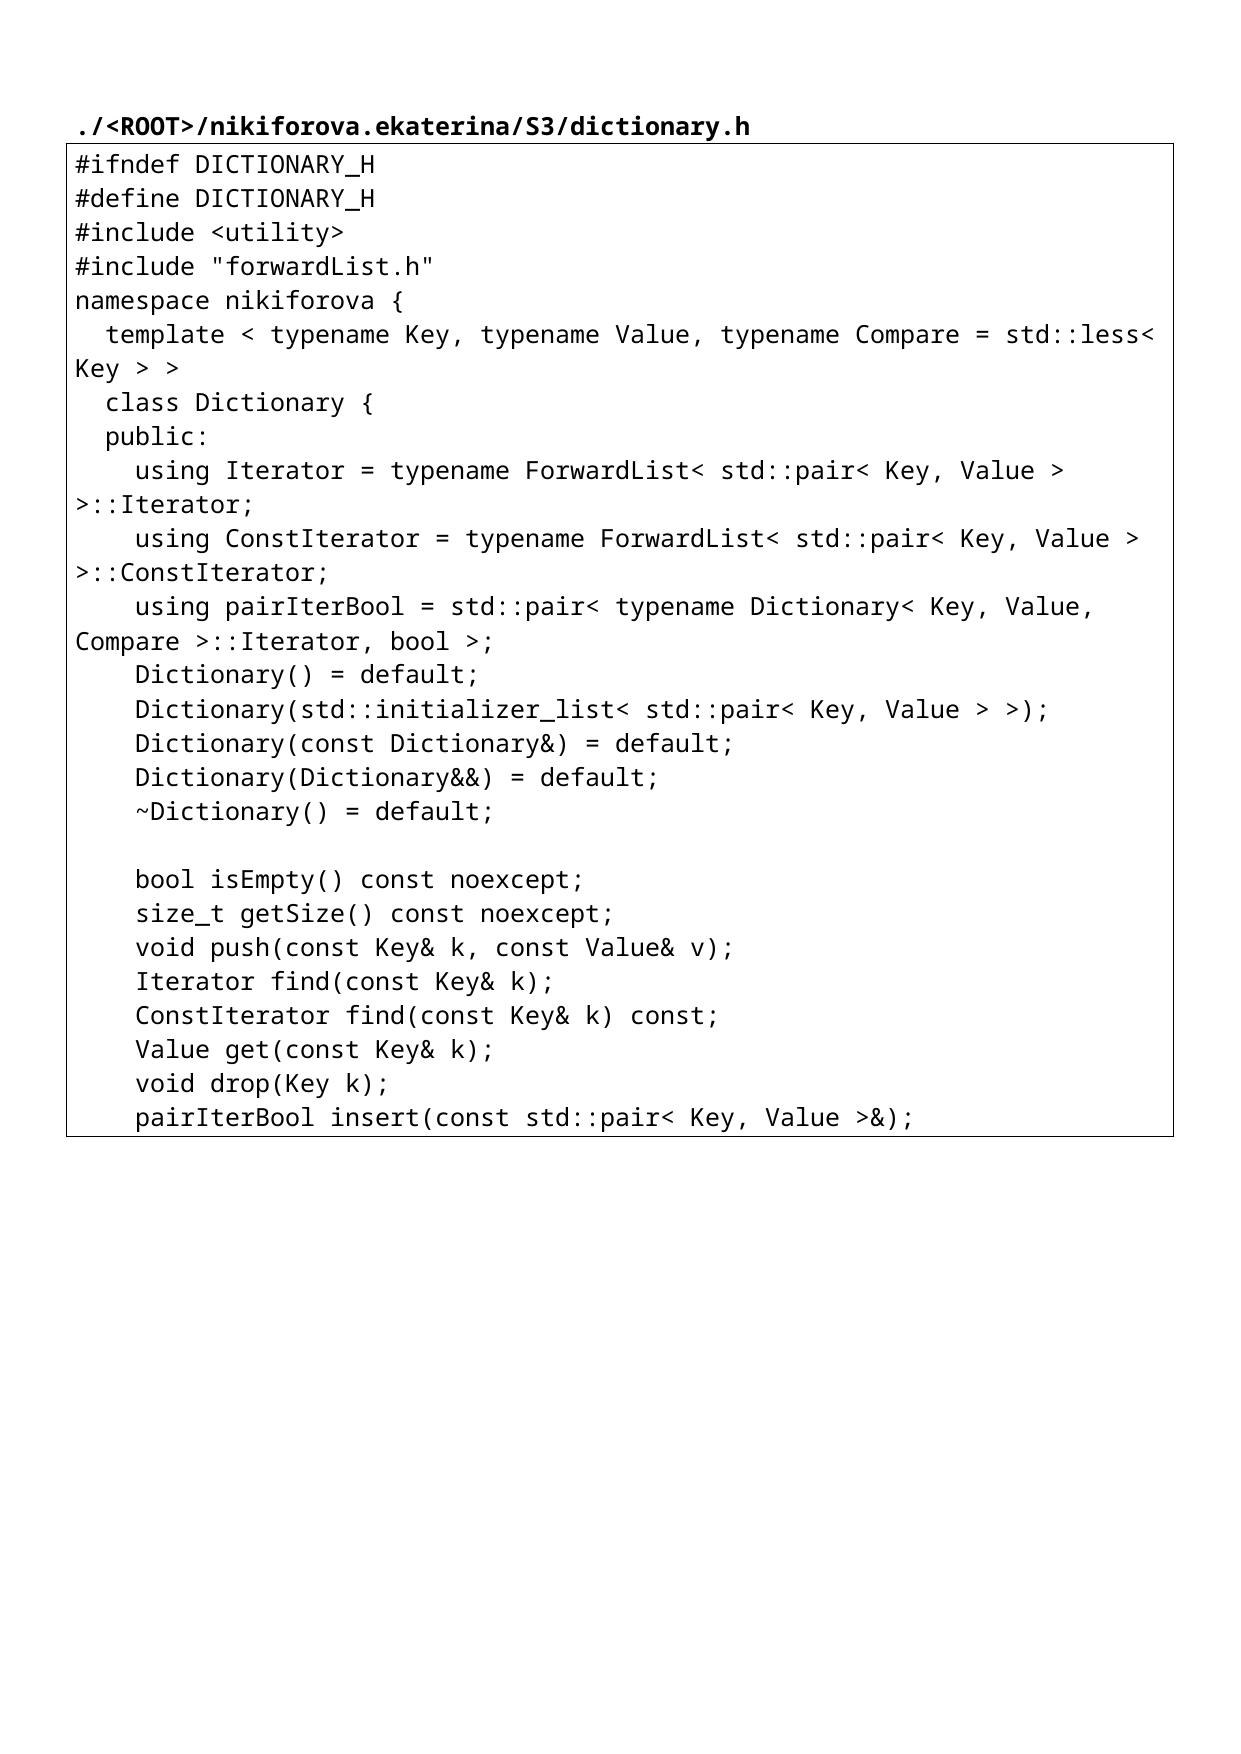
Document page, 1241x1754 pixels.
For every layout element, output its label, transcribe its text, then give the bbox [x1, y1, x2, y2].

text using pairIterBool = std::pair< typename Dictionary< Key, Value, Compare >::Iterator, bool >; [75, 589, 1165, 657]
text Value get(const Key& k); [75, 1032, 1165, 1066]
text #include <utility> [75, 214, 1165, 248]
text ConstIterator find(const Key& k) const; [75, 998, 1165, 1032]
text #define DICTIONARY_H [75, 180, 1165, 214]
text namespace nikiforova { [75, 282, 1165, 317]
text Iterator find(const Key& k); [75, 964, 1165, 998]
text size_t getSize() const noexcept; [75, 896, 1165, 930]
text Dictionary(std::initializer_list< std::pair< Key, Value > >); [75, 691, 1165, 725]
text template < typename Key, typename Value, typename Compare = std::less< Key > > [75, 317, 1165, 385]
text #ifndef DICTIONARY_H [67, 144, 1173, 180]
text Dictionary(const Dictionary&) = default; [75, 725, 1165, 759]
text using ConstIterator = typename ForwardList< std::pair< Key, Value > >::ConstIterator; [75, 521, 1165, 589]
text pairIterBool insert(const std::pair< Key, Value >&); [67, 1097, 1173, 1136]
text void push(const Key& k, const Value& v); [75, 930, 1165, 964]
text bool isEmpty() const noexcept; [75, 862, 1165, 896]
text public: [75, 419, 1165, 453]
text using Iterator = typename ForwardList< std::pair< Key, Value > >::Iterator; [75, 453, 1165, 521]
text ./<ROOT>/nikiforova.ekaterina/S3/dictionary.h [75, 109, 1165, 143]
text Dictionary() = default; [75, 657, 1165, 691]
text class Dictionary { [75, 385, 1165, 419]
text #include "forwardList.h" [75, 248, 1165, 282]
text Dictionary(Dictionary&&) = default; [75, 759, 1165, 793]
text void drop(Key k); [75, 1066, 1165, 1097]
text ~Dictionary() = default; [75, 793, 1165, 827]
